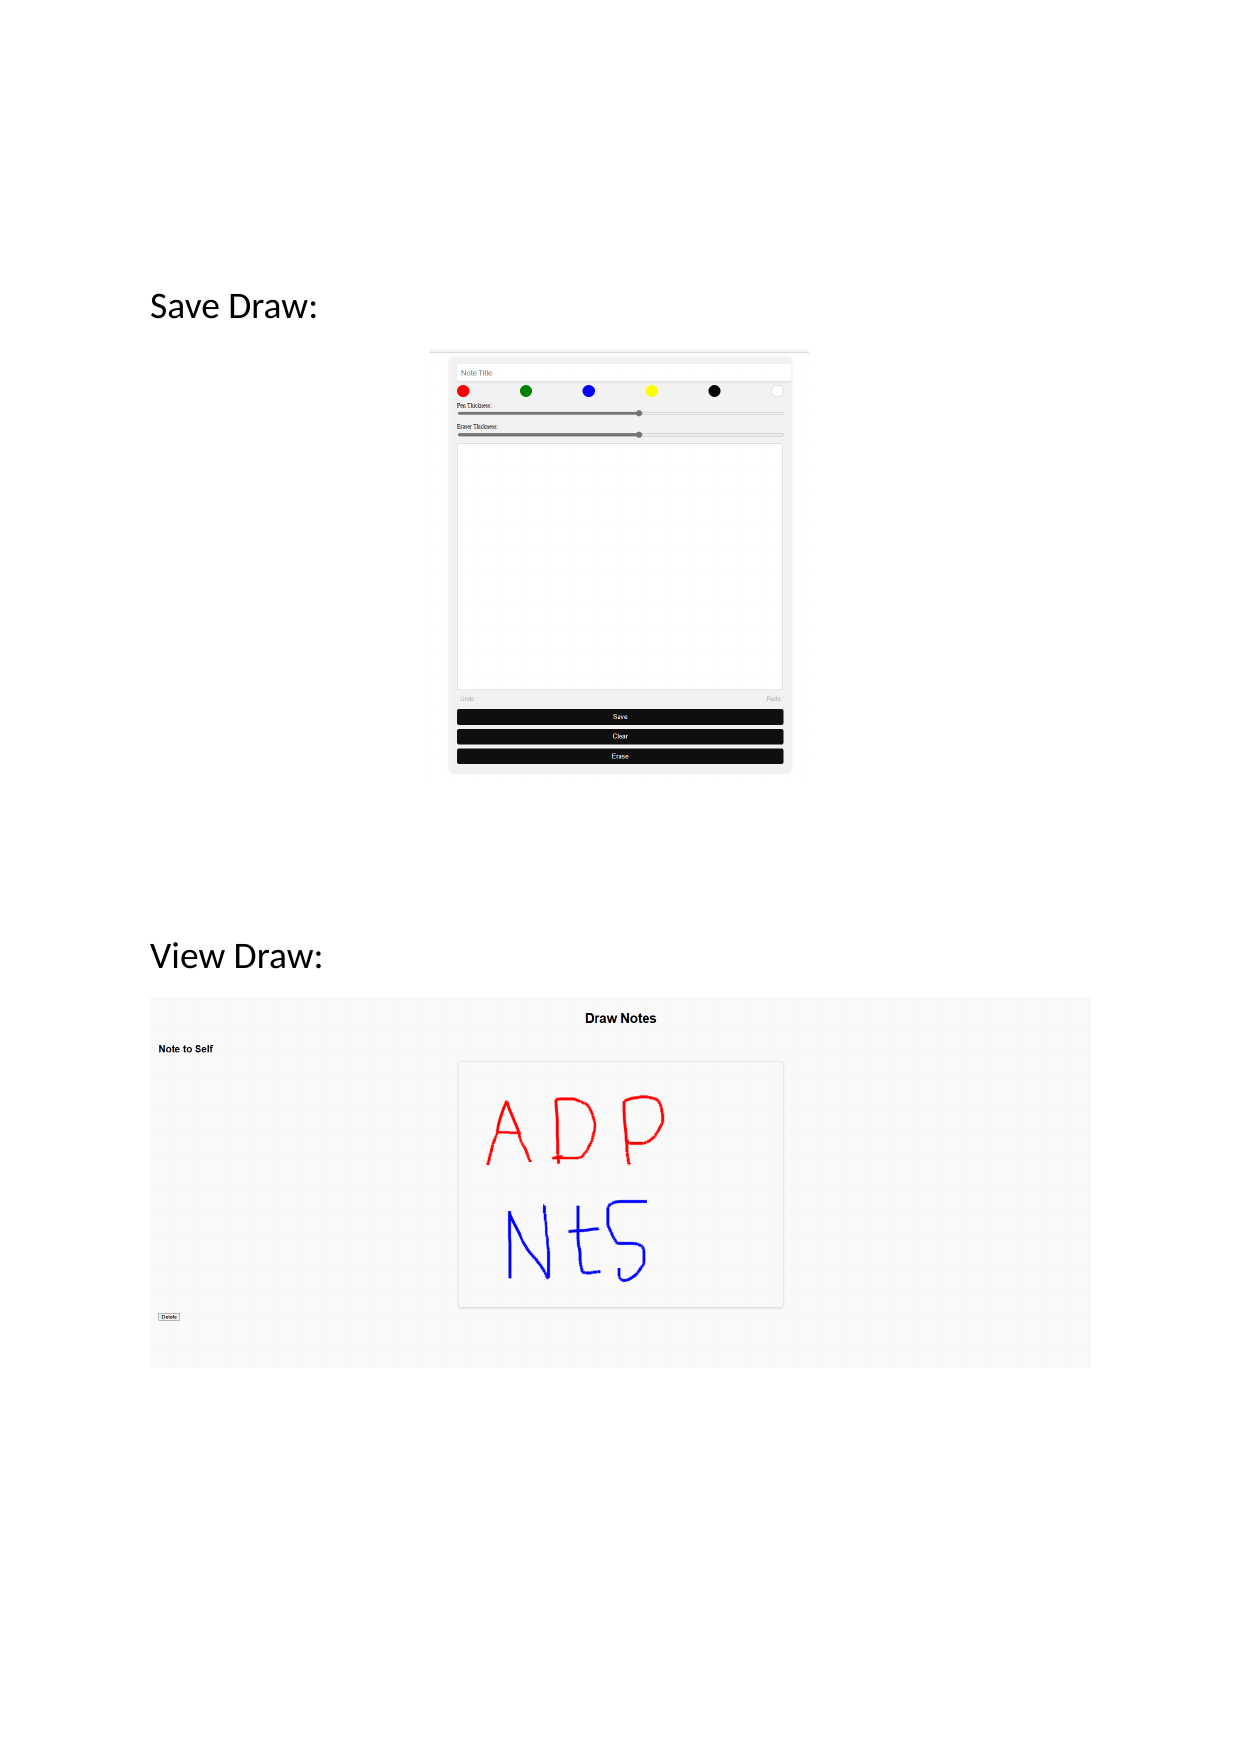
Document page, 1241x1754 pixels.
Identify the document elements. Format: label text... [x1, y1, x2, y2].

picture [150, 997, 1090, 1368]
picture [429, 348, 809, 779]
text Save Draw: [150, 282, 1090, 328]
text View Draw: [150, 932, 1090, 977]
